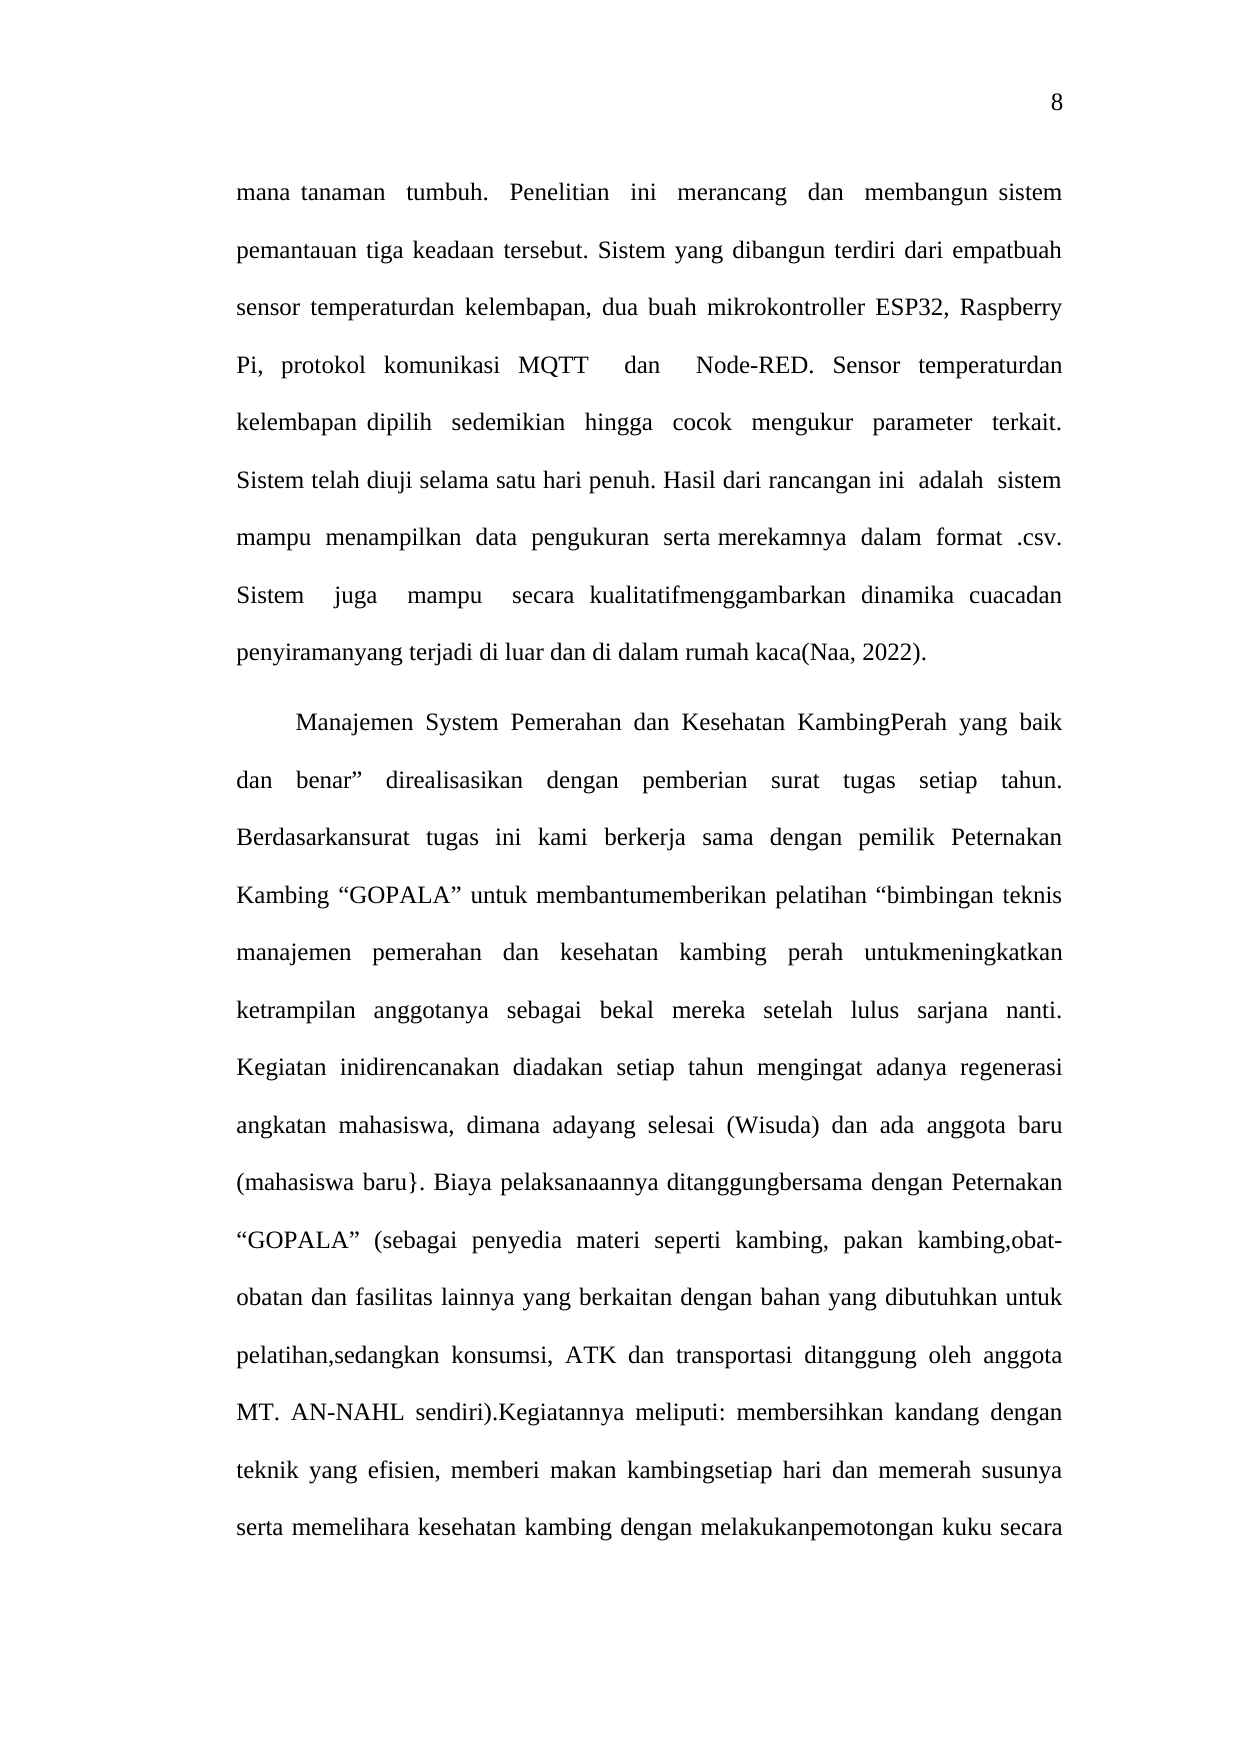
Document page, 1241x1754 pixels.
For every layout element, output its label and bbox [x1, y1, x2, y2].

text [236, 707, 1063, 1541]
text [236, 177, 1063, 666]
